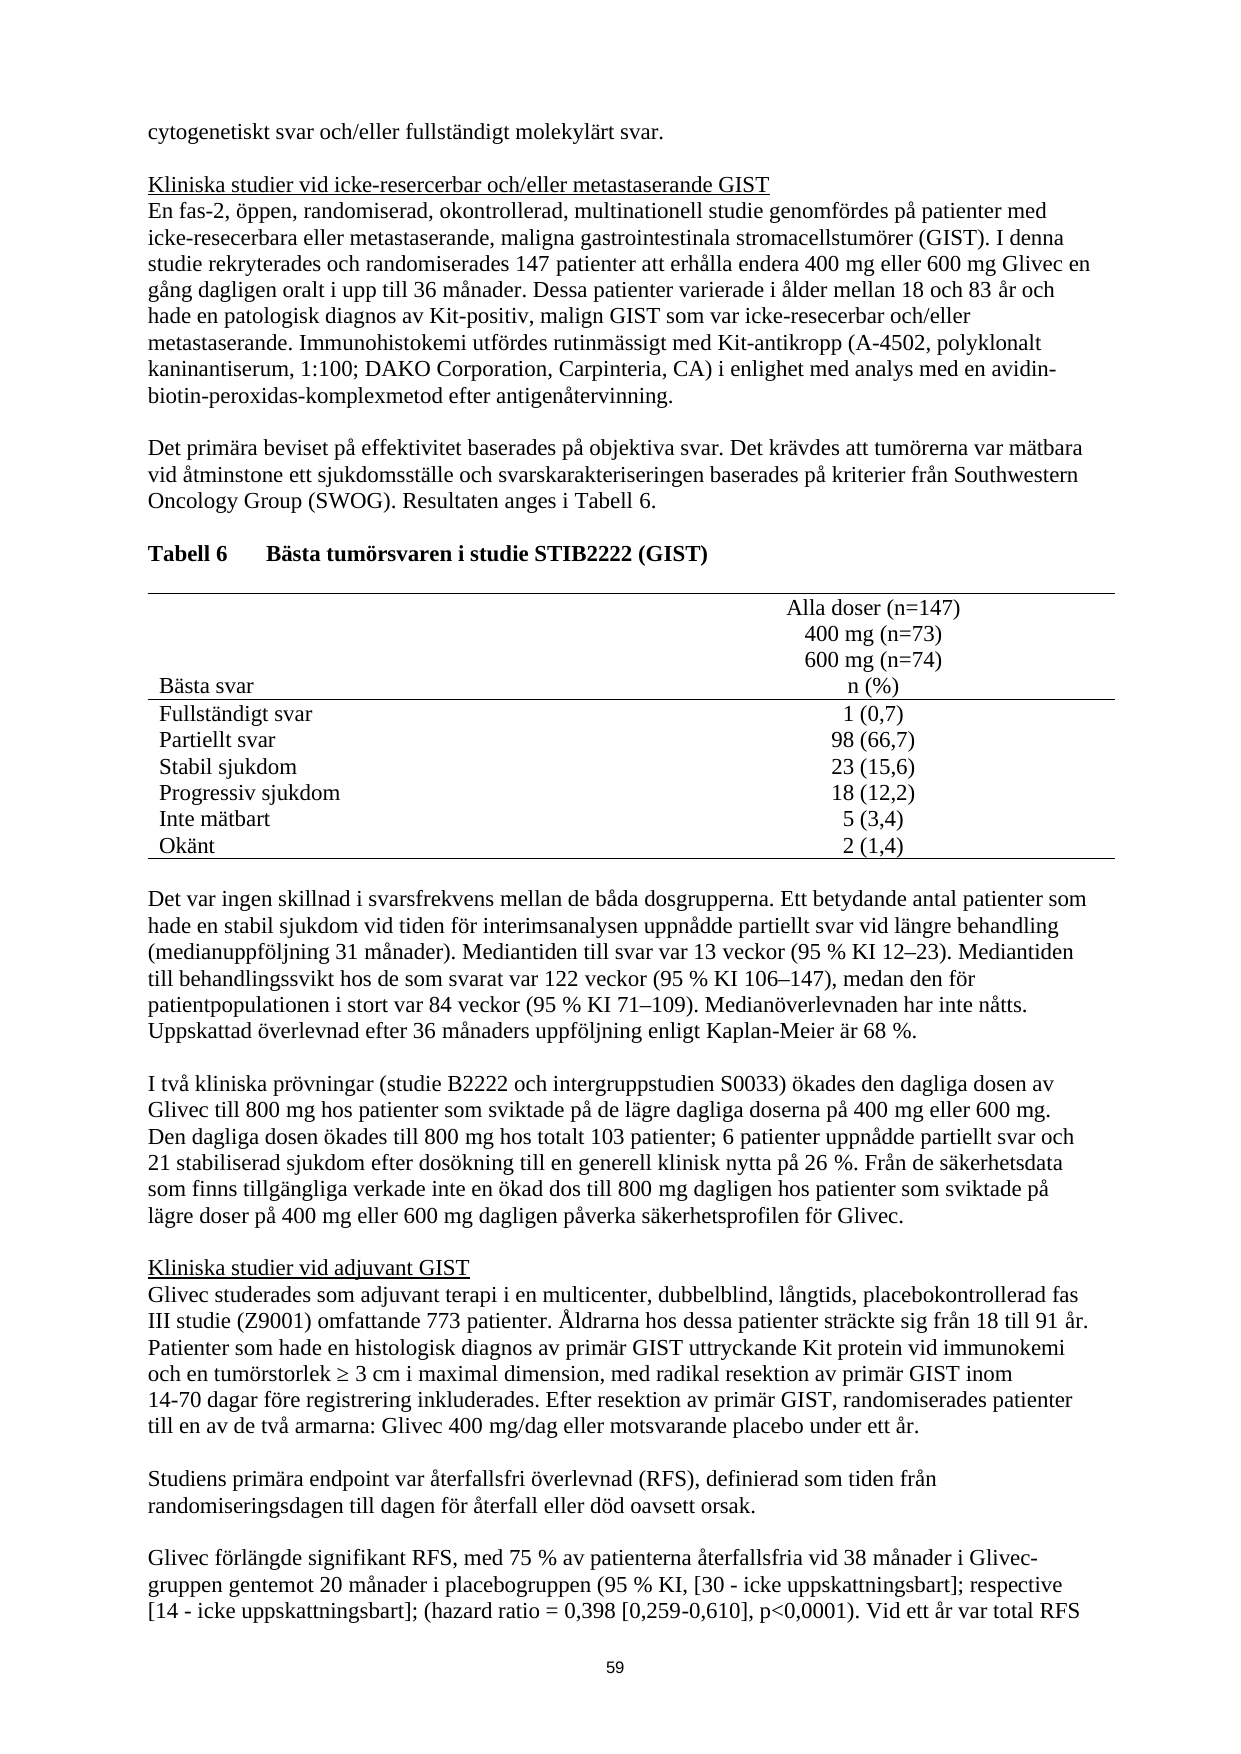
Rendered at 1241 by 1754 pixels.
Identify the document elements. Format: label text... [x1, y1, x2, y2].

table_cell 2 (1,4) [631, 832, 1115, 858]
text Tabell 6 Bästa tumörsvaren i studie STIB2222 (GIST) [148, 540, 1092, 566]
table_cell 18 (12,2) [631, 779, 1115, 805]
text Kliniska studier vid icke-resercerbar och/eller metastaserande GIST [148, 171, 1092, 197]
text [148, 118, 1092, 144]
table_header Alla doser (n=147) 400 mg (n=73) 600 mg (n=74) n (%) [631, 594, 1115, 699]
table_cell 23 (15,6) [631, 753, 1115, 779]
text En fas-2, öppen, randomiserad, okontrollerad, multinationell studie genomfördes på patienter med icke-resecerbara eller metastaserande, maligna gastrointestinala stromacellstumörer (GIST). I denna studie rekryterades och randomiserades 147 patienter att erhålla endera 400 mg eller 600 mg Glivec en gång dagligen oralt i upp till 36 månader. Dessa patienter varierade i ålder mellan 18 och 83 år och hade en patologisk diagnos av Kit-positiv, malign GIST som var icke-resecerbar och/eller metastaserande. Immunohistokemi utfördes rutinmässigt med Kit-antikropp (A-4502, polyklonalt kaninantiserum, 1:100; DAKO Corporation, Carpinteria, CA) i enlighet med analys med en avidin-biotin-peroxidas-komplexmetod efter antigenåtervinning. [148, 197, 1092, 408]
table_cell 98 (66,7) [631, 726, 1115, 753]
table_header Bästa svar [148, 594, 631, 699]
text Det var ingen skillnad i svarsfrekvens mellan de båda dosgrupperna. Ett betydande antal patienter som hade en stabil sjukdom vid tiden för interimsanalysen uppnådde partiellt svar vid längre behandling (medianuppföljning 31 månader). Mediantiden till svar var 13 veckor (95 % KI 12–23). Mediantiden till behandlingssvikt hos de som svarat var 122 veckor (95 % KI 106–147), medan den för patientpopulationen i stort var 84 veckor (95 % KI 71–109). Medianöverlevnaden har inte nåtts. Uppskattad överlevnad efter 36 månaders uppföljning enligt Kaplan-Meier är 68 %. [148, 886, 1092, 1044]
table_cell 5 (3,4) [631, 805, 1115, 832]
table_cell Partiellt svar [148, 726, 631, 753]
text I två kliniska prövningar (studie B2222 och intergruppstudien S0033) ökades den dagliga dosen av Glivec till 800 mg hos patienter som sviktade på de lägre dagliga doserna på 400 mg eller 600 mg. Den dagliga dosen ökades till 800 mg hos totalt 103 patienter; 6 patienter uppnådde partiellt svar och 21 stabiliserad sjukdom efter dosökning till en generell klinisk nytta på 26 %. Från de säkerhetsdata som finns tillgängliga verkade inte en ökad dos till 800 mg dagligen hos patienter som sviktade på lägre doser på 400 mg eller 600 mg dagligen påverka säkerhetsprofilen för Glivec. [148, 1070, 1092, 1228]
subtitle Kliniska studier vid adjuvant GIST [148, 1254, 1092, 1281]
table_cell 1 (0,7) [631, 700, 1115, 726]
text Studiens primära endpoint var återfallsfri överlevnad (RFS), definierad som tiden från randomiseringsdagen till dagen för återfall eller död oavsett orsak. [148, 1465, 1092, 1518]
table_cell Progressiv sjukdom [148, 779, 631, 805]
table_cell Inte mätbart [148, 805, 631, 832]
table_cell Fullständigt svar [148, 700, 631, 726]
table_cell Stabil sjukdom [148, 753, 631, 779]
text Glivec studerades som adjuvant terapi i en multicenter, dubbelblind, långtids, placebokontrollerad fas III studie (Z9001) omfattande 773 patienter. Åldrarna hos dessa patienter sträckte sig från 18 till 91 år. Patienter som hade en histologisk diagnos av primär GIST uttryckande Kit protein vid immunokemi och en tumörstorlek ≥ 3 cm i maximal dimension, med radikal resektion av primär GIST inom 14-70 dagar före registrering inkluderades. Efter resektion av primär GIST, randomiserades patienter till en av de två armarna: Glivec 400 mg/dag eller motsvarande placebo under ett år. [148, 1281, 1092, 1439]
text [148, 1544, 1092, 1623]
text Det primära beviset på effektivitet baserades på objektiva svar. Det krävdes att tumörerna var mätbara vid åtminstone ett sjukdomsställe och svarskarakteriseringen baserades på kriterier från Southwestern Oncology Group (SWOG). Resultaten anges i Tabell 6. [148, 434, 1092, 513]
table_cell Okänt [148, 832, 631, 858]
